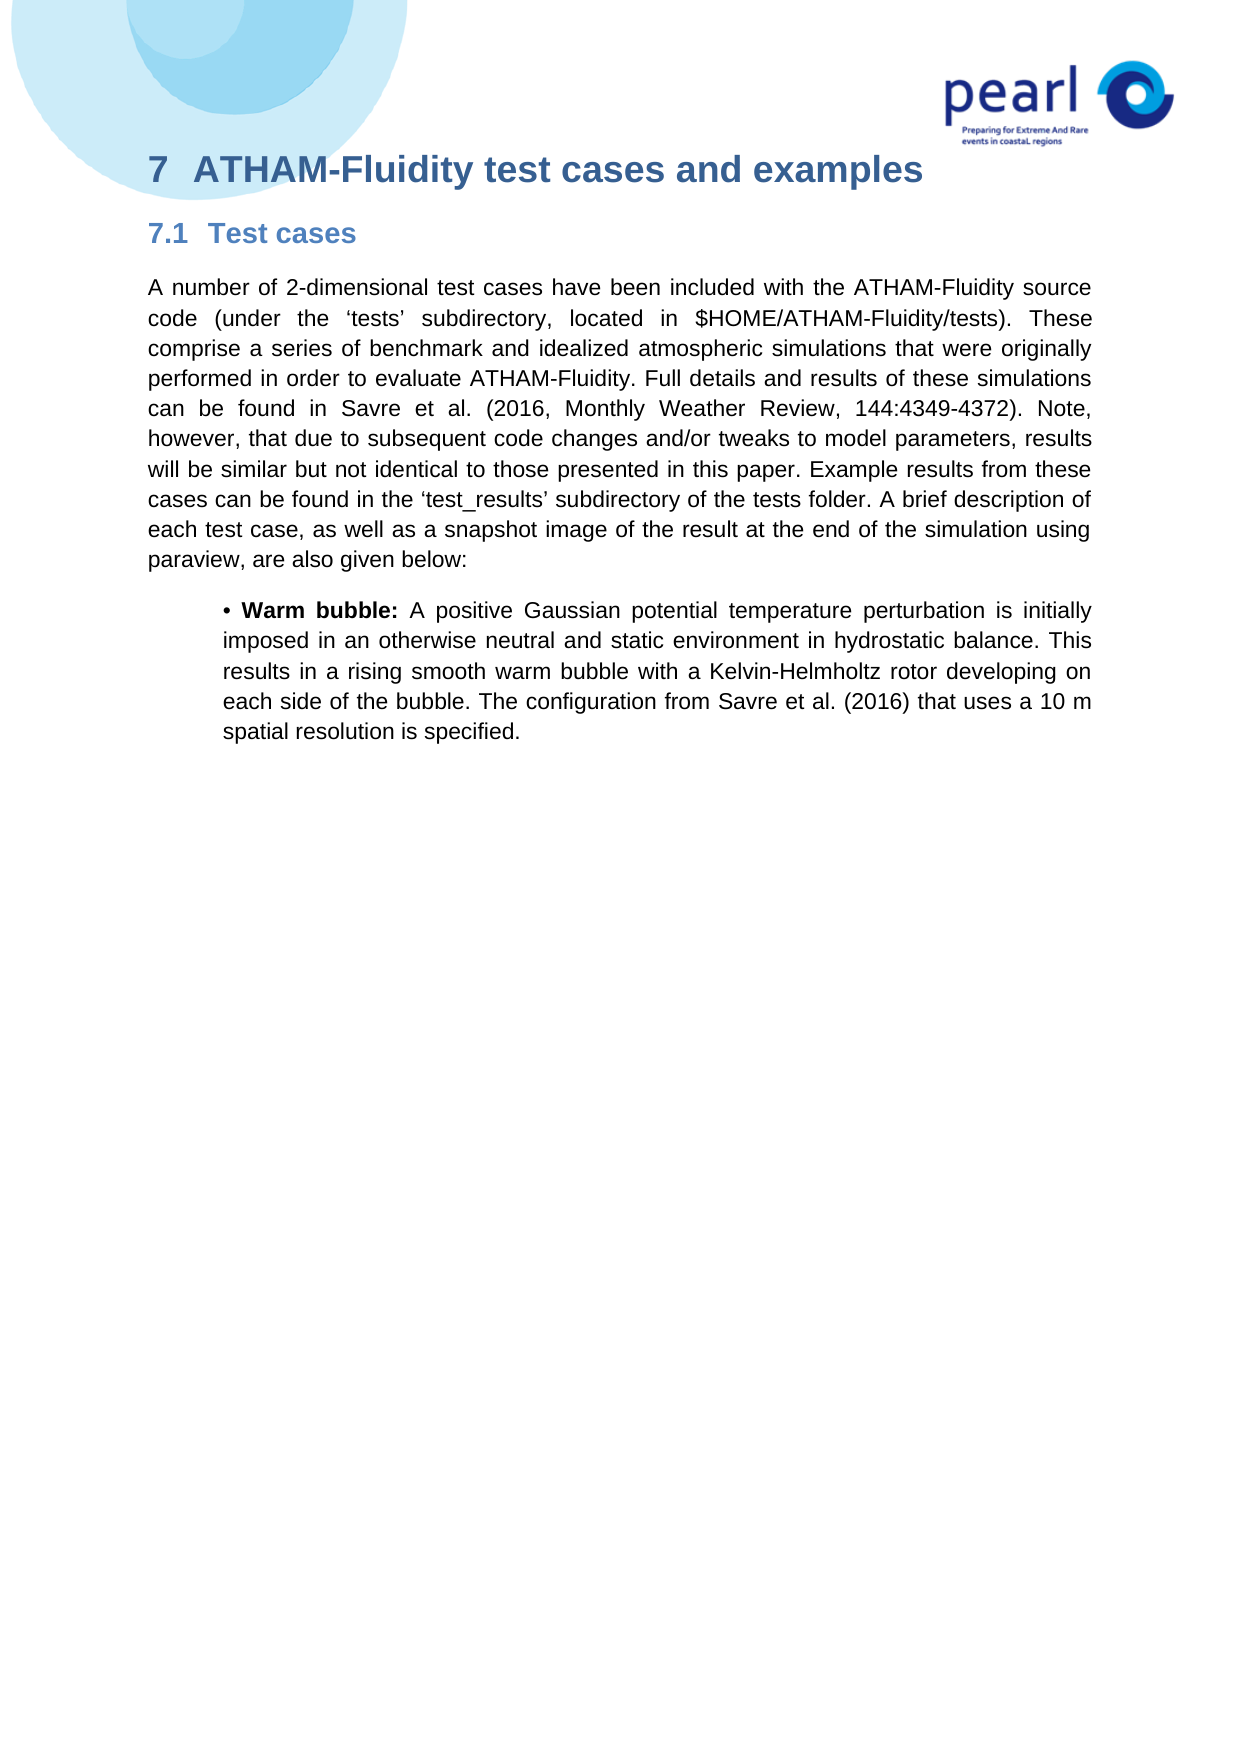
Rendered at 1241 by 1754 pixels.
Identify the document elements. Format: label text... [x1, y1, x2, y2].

picture [0, 0, 428, 221]
text A number of 2-dimensional test cases have been included with the ATHAM-Fluidity source code (under the ‘tests’ subdirectory, located in $HOME/ATHAM-Fluidity/tests). These comprise a series of benchmark and idealized atmospheric simulations that were originally performed in order to evaluate ATHAM-Fluidity. Full details and results of these simulations can be found in Savre et al. (2016, Monthly Weather Review, 144:4349-4372). Note, however, that due to subsequent code changes and/or tweaks to model parameters, results will be similar but not identical to those presented in this paper. Example results from these cases can be found in the ‘test_results’ subdirectory of the tests folder. A brief description of each test case, as well as a snapshot image of the result at the end of the simulation using paraview, are also given below: [148, 274, 1093, 572]
picture [921, 37, 1200, 169]
subtitle ATHAM-Fluidity test cases and examples [148, 148, 1093, 191]
list • Warm bubble: A positive Gaussian potential temperature perturbation is initially imposed in an otherwise neutral and static environment in hydrostatic balance. This results in a rising smooth warm bubble with a Kelvin-Helmholtz rotor developing on each side of the bubble. The configuration from Savre et al. (2016) that uses a 10 m spatial resolution is specified. [223, 597, 1093, 744]
subtitle Test cases [148, 216, 1093, 249]
